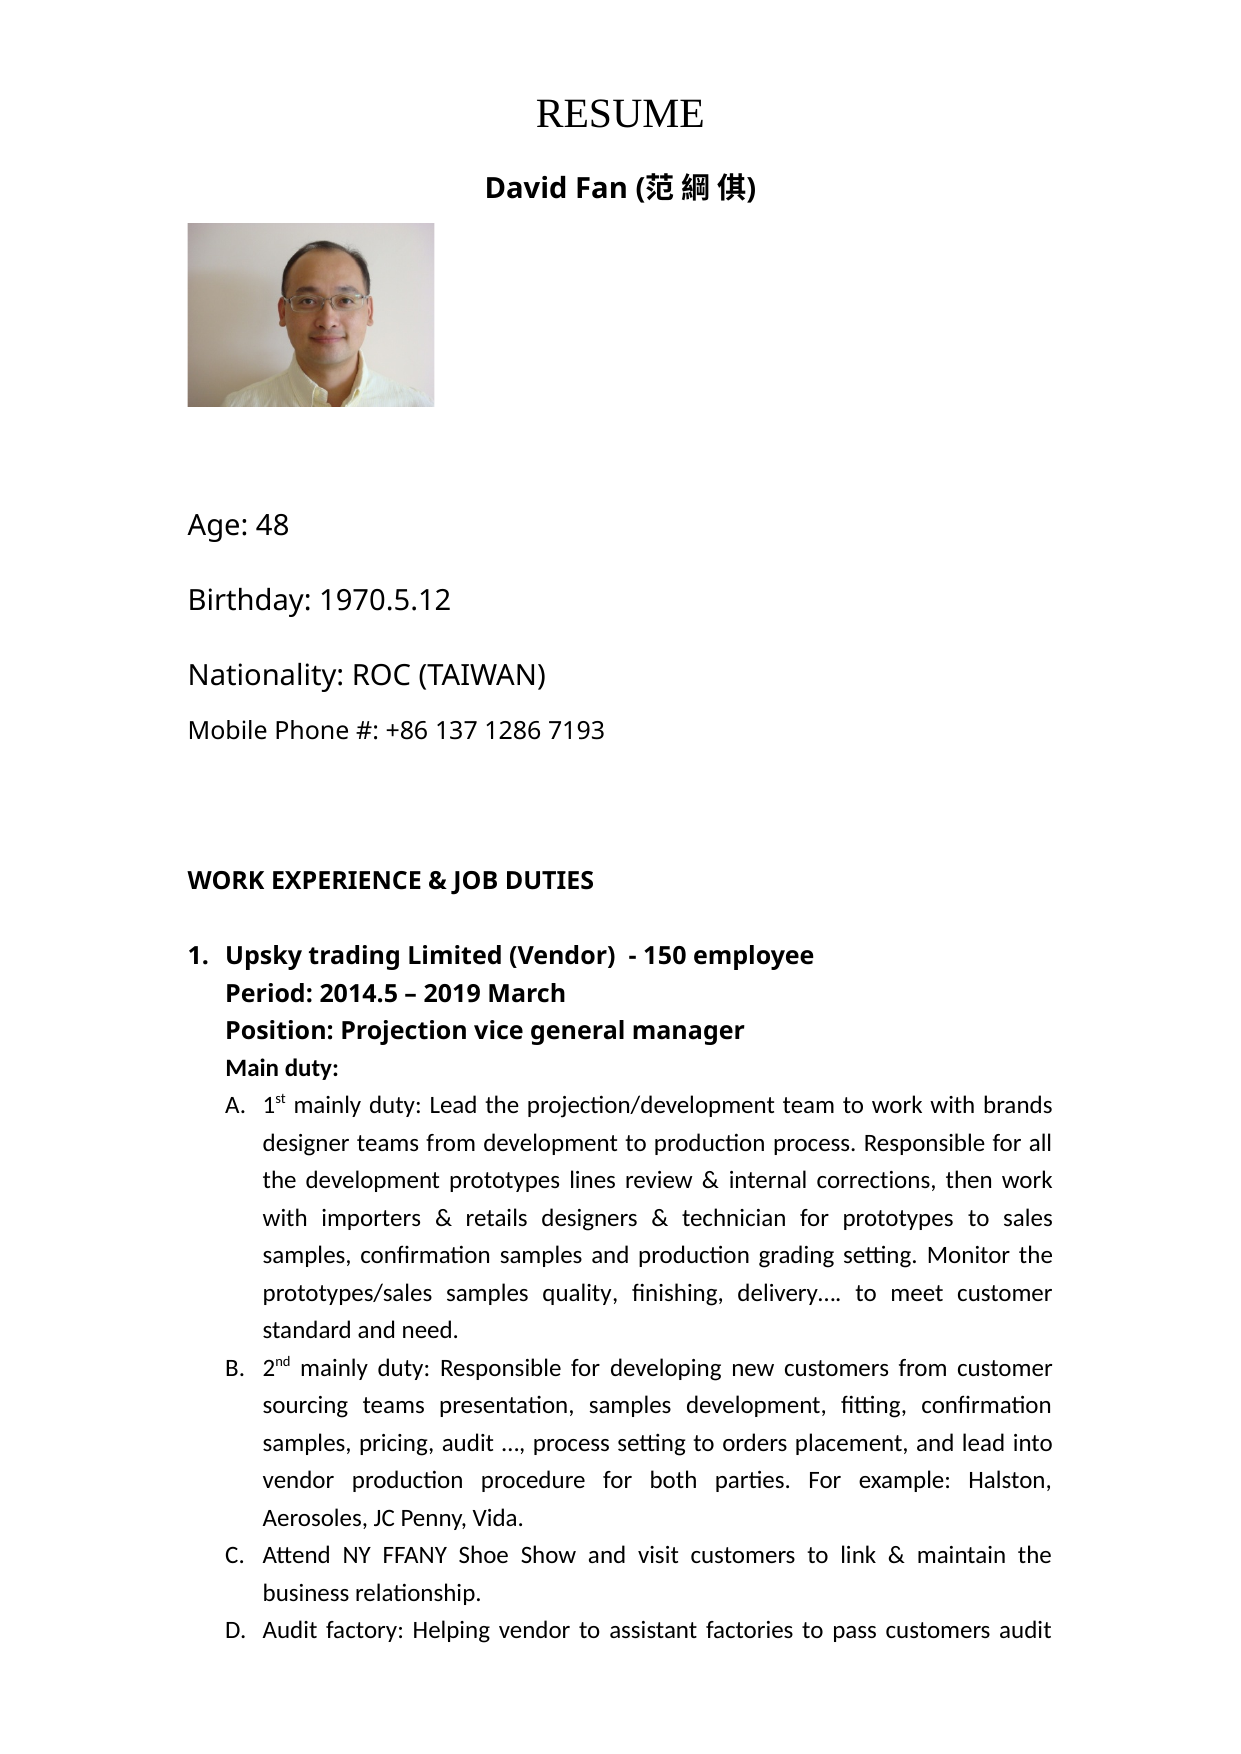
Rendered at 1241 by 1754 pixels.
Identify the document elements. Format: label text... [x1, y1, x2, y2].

list Attend NY FFANY Shoe Show and visit customers to link & maintain the business relationship. [225, 1536, 1053, 1611]
list 1st mainly duty: Lead the projection/development team to work with brands designer teams from development to production process. Responsible for all the development prototypes lines review & internal corrections, then work with importers & retails designers & technician for prototypes to sales samples, confirmation samples and production grading setting. Monitor the prototypes/sales samples quality, finishing, delivery…. to meet customer standard and need. [225, 1086, 1053, 1349]
text WORK EXPERIENCE & JOB DUTIES [187, 861, 1053, 899]
list Upsky trading Limited (Vendor) - 150 employee [187, 936, 1053, 974]
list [225, 1611, 1053, 1649]
list 2nd mainly duty: Responsible for developing new customers from customer sourcing teams presentation, samples development, fitting, confirmation samples, pricing, audit …, process setting to orders placement, and lead into vendor production procedure for both parties. For example: Halston, Aerosoles, JC Penny, Vida. [225, 1349, 1053, 1536]
list Position: Projection vice general manager [225, 1011, 1053, 1049]
text David Fan (范 綱 倛) [187, 149, 1053, 224]
text Main duty: [187, 1049, 1053, 1086]
text Nationality: ROC (TAIWAN) [187, 636, 1053, 711]
list Period: 2014.5 – 2019 March [225, 974, 1053, 1011]
text Age: 48 [187, 486, 1053, 561]
picture [187, 223, 435, 407]
text Birthday: 1970.5.12 [187, 561, 1053, 636]
text Mobile Phone #: +86 137 1286 7193 [187, 711, 1053, 749]
